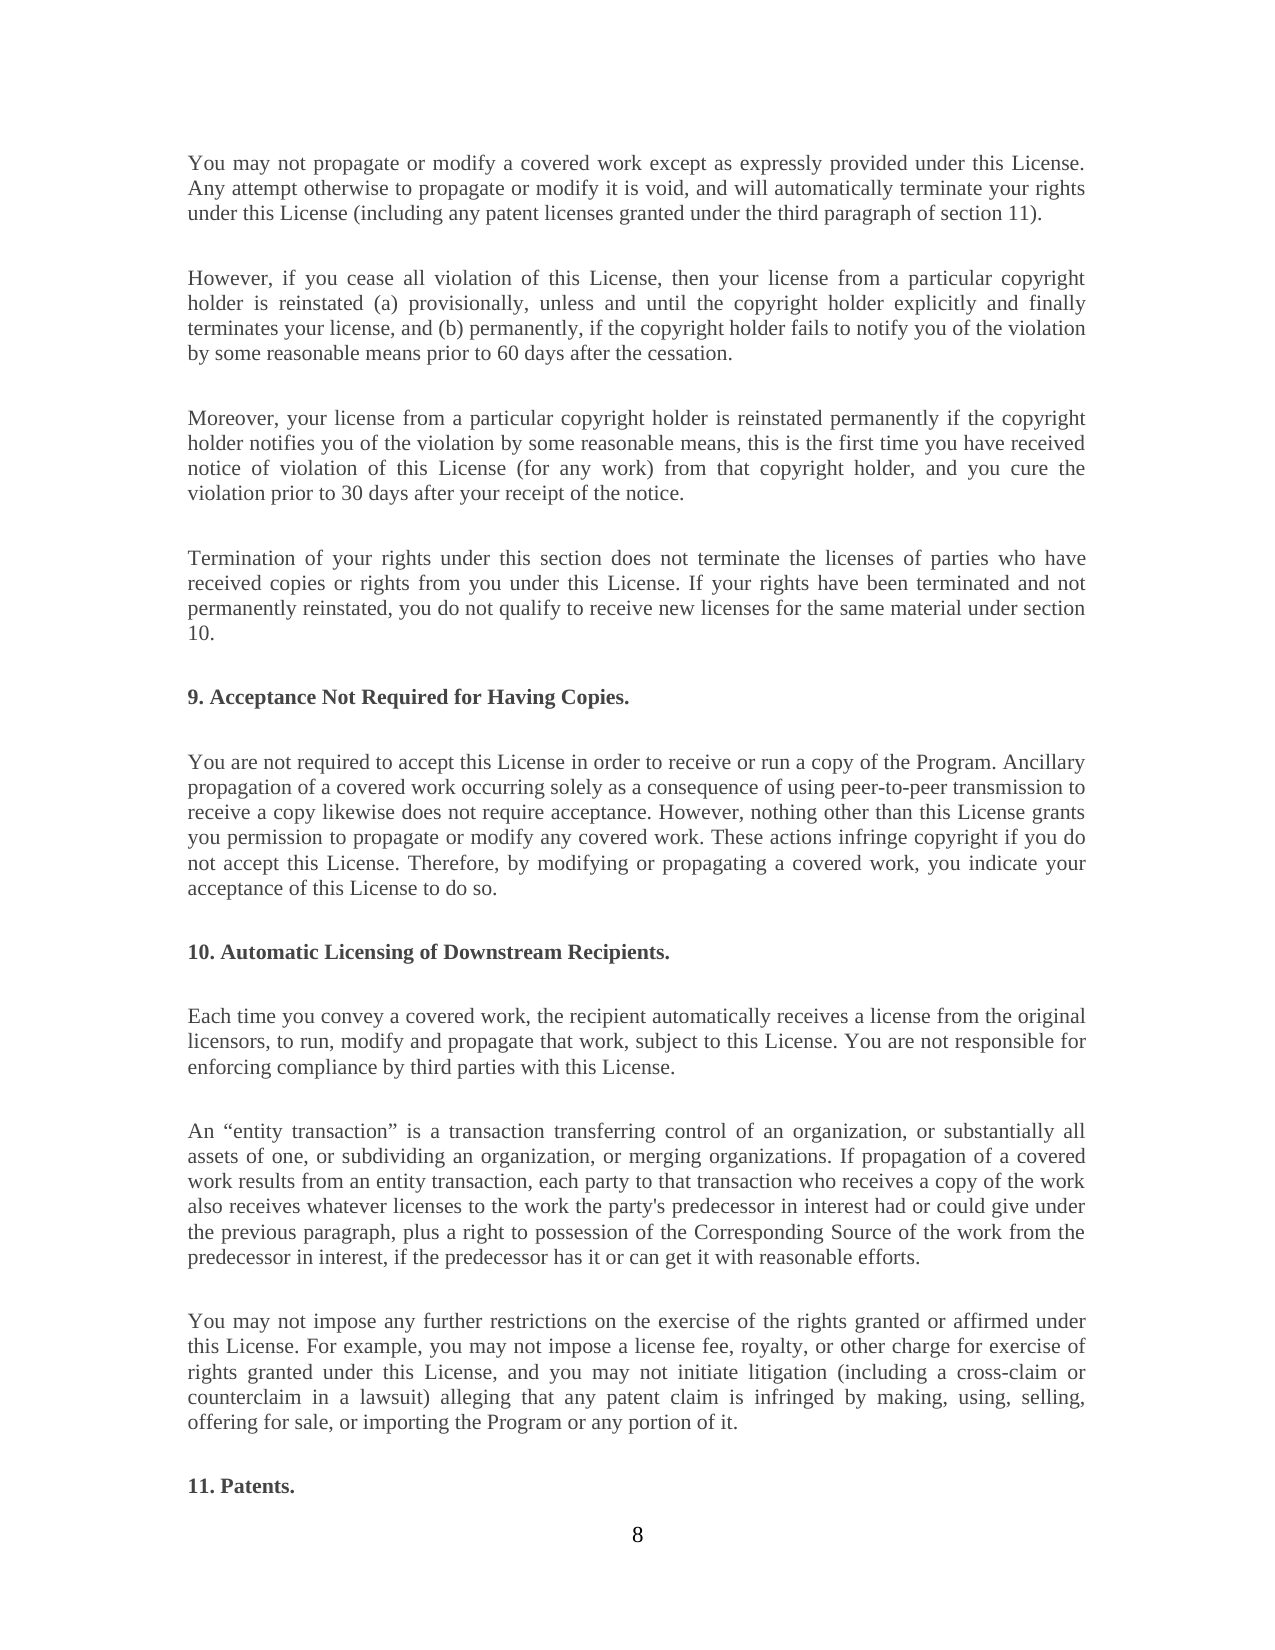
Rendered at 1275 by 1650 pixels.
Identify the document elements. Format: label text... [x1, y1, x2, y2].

text An “entity transaction” is a transaction transferring control of an organization, or substantially all assets of one, or subdividing an organization, or merging organizations. If propagation of a covered work results from an entity transaction, each party to that transaction who receives a copy of the work also receives whatever licenses to the work the party's predecessor in interest had or could give under the previous paragraph, plus a right to possession of the Corresponding Source of the work from the predecessor in interest, if the predecessor has it or can get it with reasonable efforts. [187, 1118, 1087, 1269]
text 10. Automatic Licensing of Downstream Recipients. [187, 939, 1087, 964]
text You may not propagate or modify a covered work except as expressly provided under this License. Any attempt otherwise to propagate or modify it is void, and will automatically terminate your rights under this License (including any patent licenses granted under the third paragraph of section 11). [187, 150, 1087, 226]
text 9. Acceptance Not Required for Having Copies. [187, 684, 1087, 709]
text 11. Patents. [187, 1473, 1087, 1498]
text You are not required to accept this License in order to receive or run a copy of the Program. Ancillary propagation of a covered work occurring solely as a consequence of using peer-to-peer transmission to receive a copy likewise does not require acceptance. However, nothing other than this License grants you permission to propagate or modify any covered work. These actions infringe copyright if you do not accept this License. Therefore, by modifying or propagating a covered work, you indicate your acceptance of this License to do so. [187, 749, 1087, 900]
text Moreover, your license from a particular copyright holder is reinstated permanently if the copyright holder notifies you of the violation by some reasonable means, this is the first time you have received notice of violation of this License (for any work) from that copyright holder, and you cure the violation prior to 30 days after your receipt of the notice. [187, 404, 1087, 505]
text Termination of your rights under this section does not terminate the licenses of parties who have received copies or rights from you under this License. If your rights have been terminated and not permanently reinstated, you do not qualify to receive new licenses for the same material under section 10. [187, 544, 1087, 645]
text However, if you cease all violation of this License, then your license from a particular copyright holder is reinstated (a) provisionally, unless and until the copyright holder explicitly and finally terminates your license, and (b) permanently, if the copyright holder fails to notify you of the violation by some reasonable means prior to 60 days after the cessation. [187, 265, 1087, 366]
text You may not impose any further restrictions on the exercise of the rights granted or affirmed under this License. For example, you may not impose a license fee, royalty, or other charge for exercise of rights granted under this License, and you may not initiate litigation (including a cross-claim or counterclaim in a lawsuit) alleging that any patent claim is infringed by making, using, selling, offering for sale, or importing the Program or any portion of it. [187, 1308, 1087, 1434]
text Each time you convey a covered work, the recipient automatically receives a license from the original licensors, to run, modify and propagate that work, subject to this License. You are not responsible for enforcing compliance by third parties with this License. [187, 1003, 1087, 1079]
